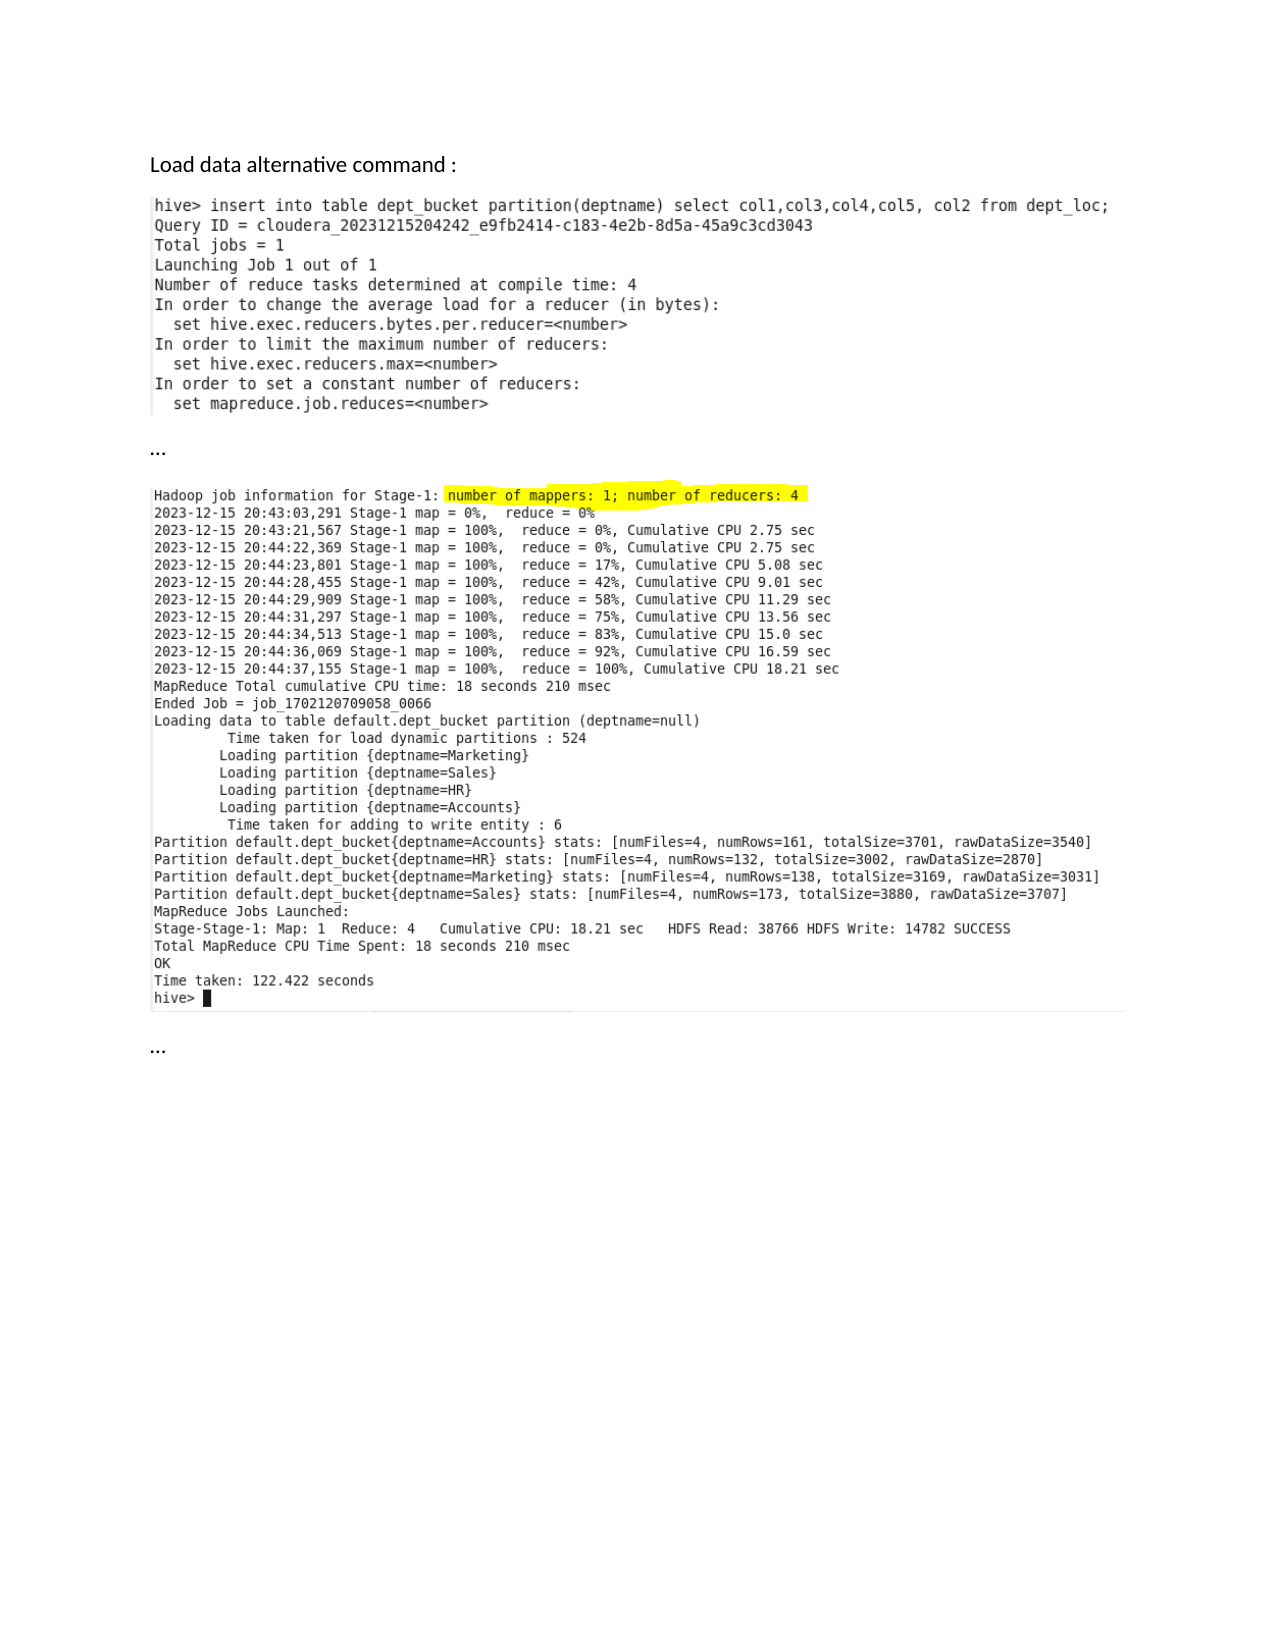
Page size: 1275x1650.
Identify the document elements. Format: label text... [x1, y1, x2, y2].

text Load data alternative command : [150, 150, 1125, 178]
text … [150, 433, 1125, 461]
picture [150, 196, 1125, 415]
picture [150, 480, 1125, 1012]
text … [150, 1031, 1125, 1059]
